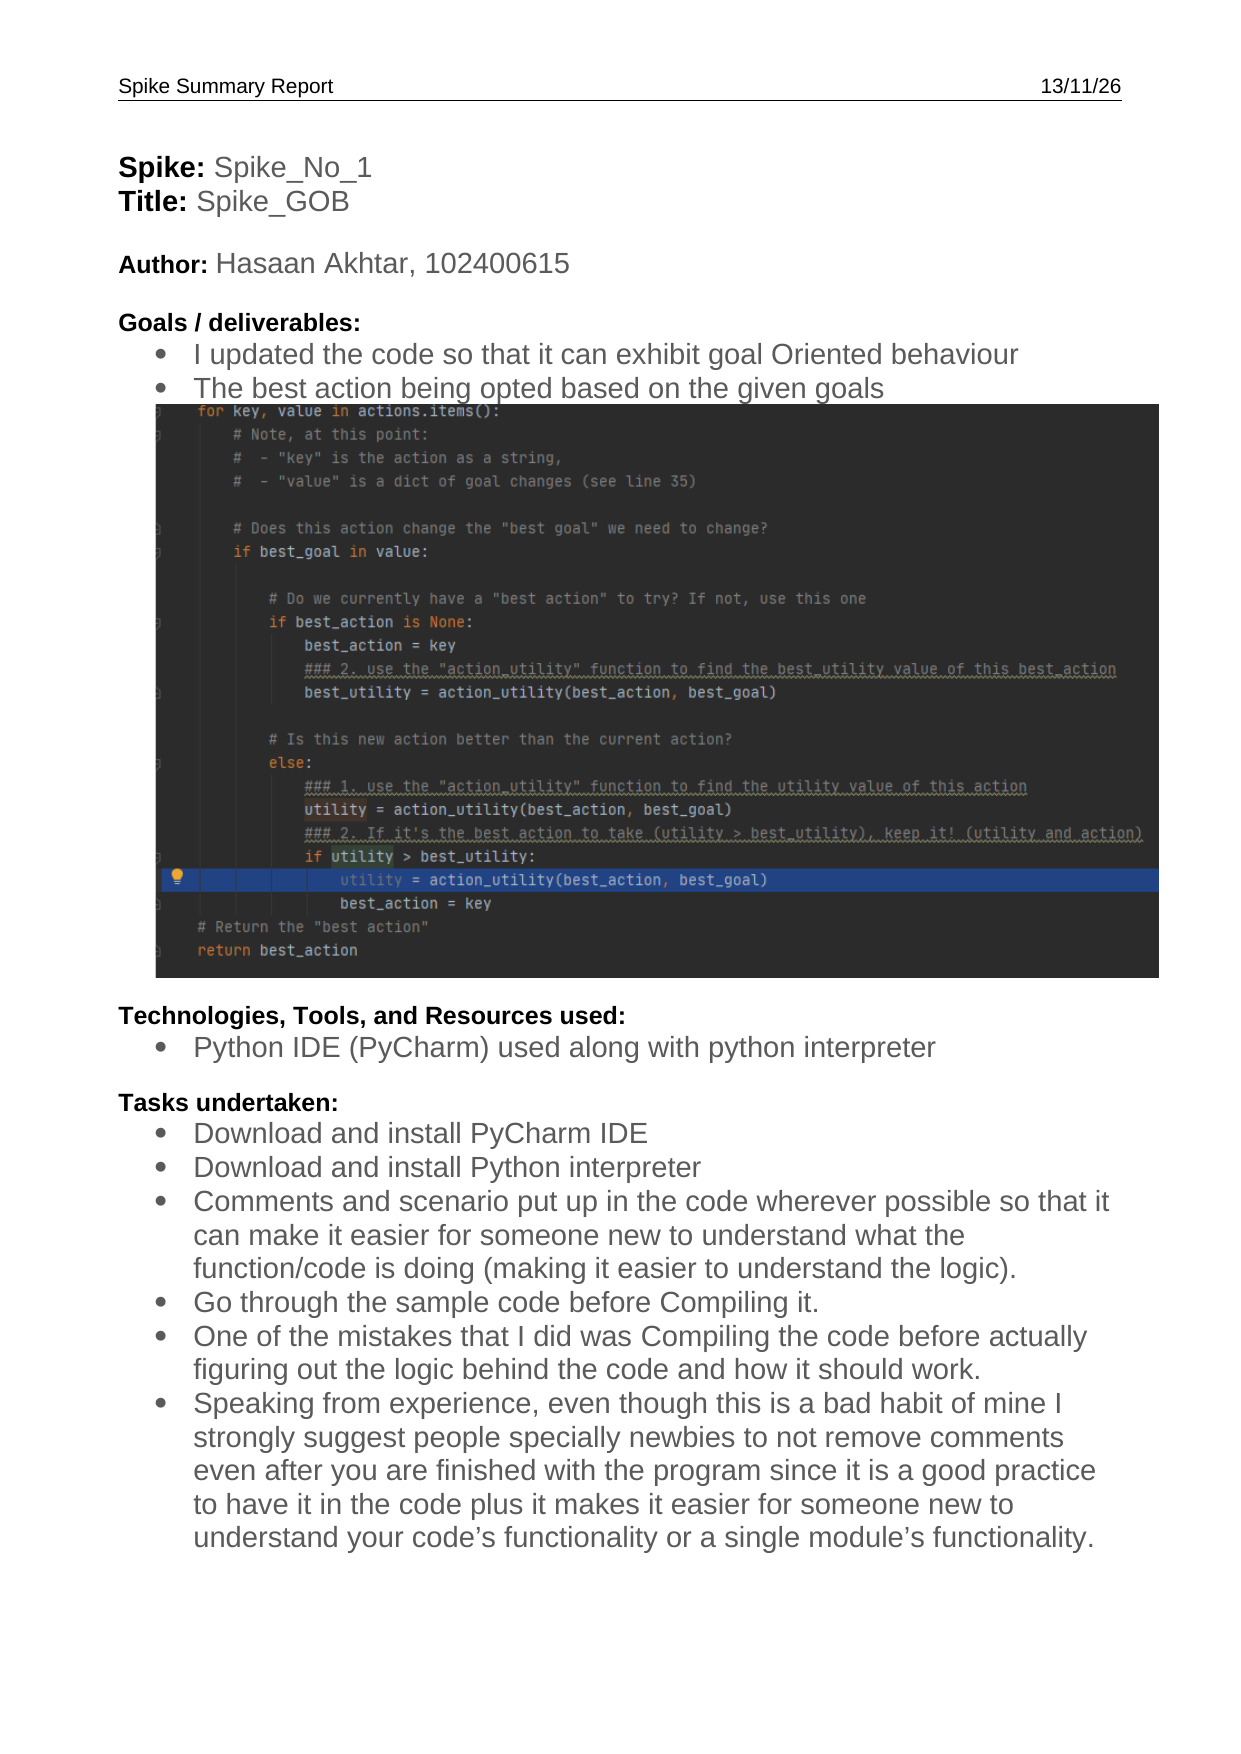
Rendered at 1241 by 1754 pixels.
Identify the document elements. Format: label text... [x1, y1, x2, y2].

list The best action being opted based on the given goals [156, 371, 1122, 404]
list Speaking from experience, even though this is a bad habit of mine I strongly suggest people specially newbies to not remove comments even after you are finished with the program since it is a good practice to have it in the code plus it makes it easier for someone new to understand your code’s functionality or a single module’s functionality. [156, 1386, 1122, 1554]
text Spike: Spike_No_1 [118, 150, 1122, 183]
text Goals / deliverables: [118, 308, 1122, 337]
list I updated the code so that it can exhibit goal Oriented behaviour [156, 337, 1122, 371]
text Technologies, Tools, and Resources used: [118, 1001, 1122, 1030]
list One of the mistakes that I did was Compiling the code before actually figuring out the logic behind the code and how it should work. [156, 1319, 1122, 1386]
text Tasks undertaken: [118, 1088, 1122, 1117]
list Go through the sample code before Compiling it. [156, 1285, 1122, 1319]
list Python IDE (PyCharm) used along with python interpreter [156, 1030, 1122, 1064]
list Download and install Python interpreter [156, 1150, 1122, 1184]
picture [155, 404, 1159, 978]
list Download and install PyCharm IDE [156, 1117, 1122, 1150]
text Title: Spike_GOB [118, 183, 1122, 217]
text Author: Hasaan Akhtar, 102400615 [118, 246, 1122, 279]
list Comments and scenario put up in the code wherever possible so that it can make it easier for someone new to understand what the function/code is doing (making it easier to understand the logic). [156, 1184, 1122, 1285]
